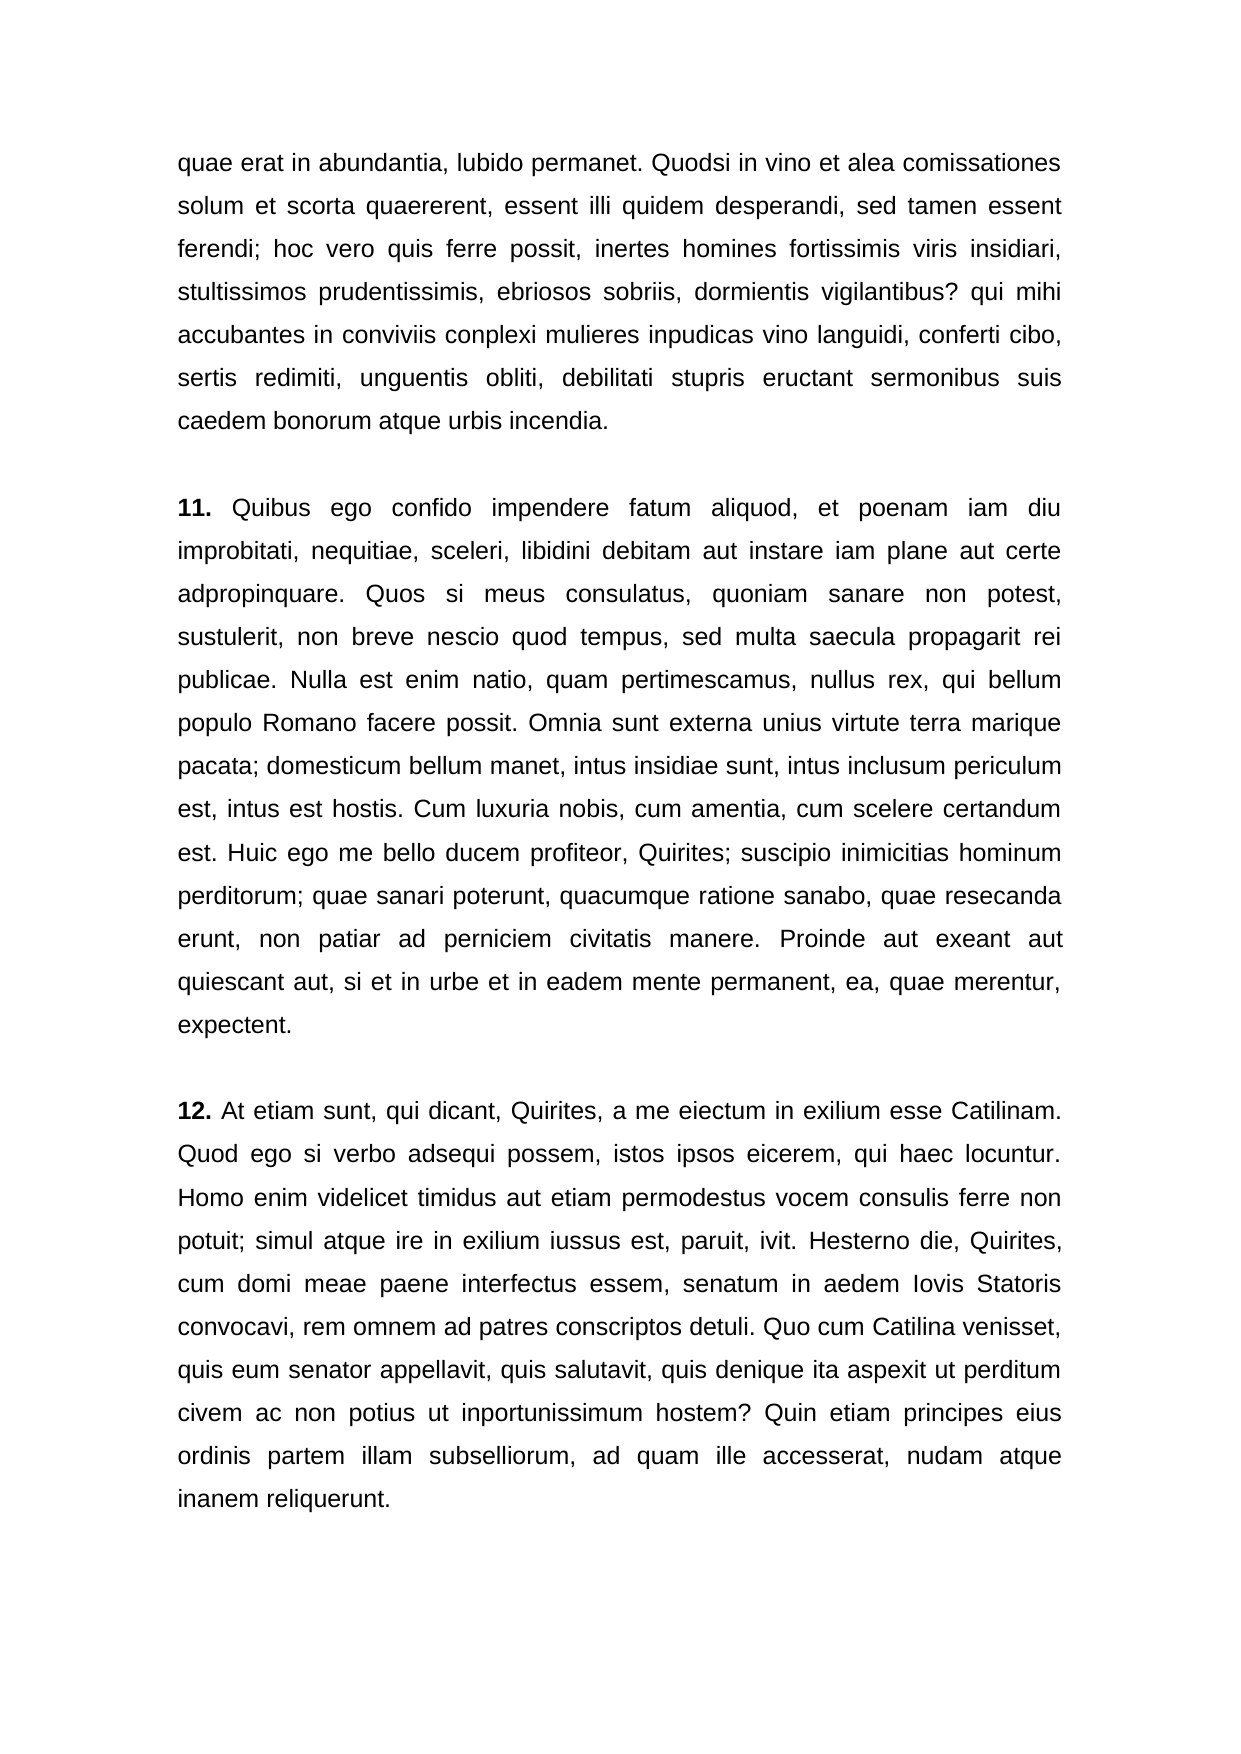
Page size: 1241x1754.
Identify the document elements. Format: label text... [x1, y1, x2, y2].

text 12. At etiam sunt, qui dicant, Quirites, a me eiectum in exilium esse Catilinam. Quod ego si verbo adsequi possem, istos ipsos eicerem, qui haec locuntur. Homo enim videlicet timidus aut etiam permodestus vocem consulis ferre non potuit; simul atque ire in exilium iussus est, paruit, ivit. Hesterno die, Quirites, cum domi meae paene interfectus essem, senatum in aedem Iovis Statoris convocavi, rem omnem ad patres conscriptos detuli. Quo cum Catilina venisset, quis eum senator appellavit, quis salutavit, quis denique ita aspexit ut perditum civem ac non potius ut inportunissimum hostem? Quin etiam principes eius ordinis partem illam subselliorum, ad quam ille accesserat, nudam atque inanem reliquerunt. [177, 1096, 1063, 1513]
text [177, 148, 1063, 435]
text 11. Quibus ego confido impendere fatum aliquod, et poenam iam diu improbitati, nequitiae, sceleri, libidini debitam aut instare iam plane aut certe adpropinquare. Quos si meus consulatus, quoniam sanare non potest, sustulerit, non breve nescio quod tempus, sed multa saecula propagarit rei publicae. Nulla est enim natio, quam pertimescamus, nullus rex, qui bellum populo Romano facere possit. Omnia sunt externa unius virtute terra marique pacata; domesticum bellum manet, intus insidiae sunt, intus inclusum periculum est, intus est hostis. Cum luxuria nobis, cum amentia, cum scelere certandum est. Huic ego me bello ducem profiteor, Quirites; suscipio inimicitias hominum perditorum; quae sanari poterunt, quacumque ratione sanabo, quae resecanda erunt, non patiar ad perniciem civitatis manere. Proinde aut exeant aut quiescant aut, si et in urbe et in eadem mente permanent, ea, quae merentur, expectent. [177, 493, 1063, 1039]
